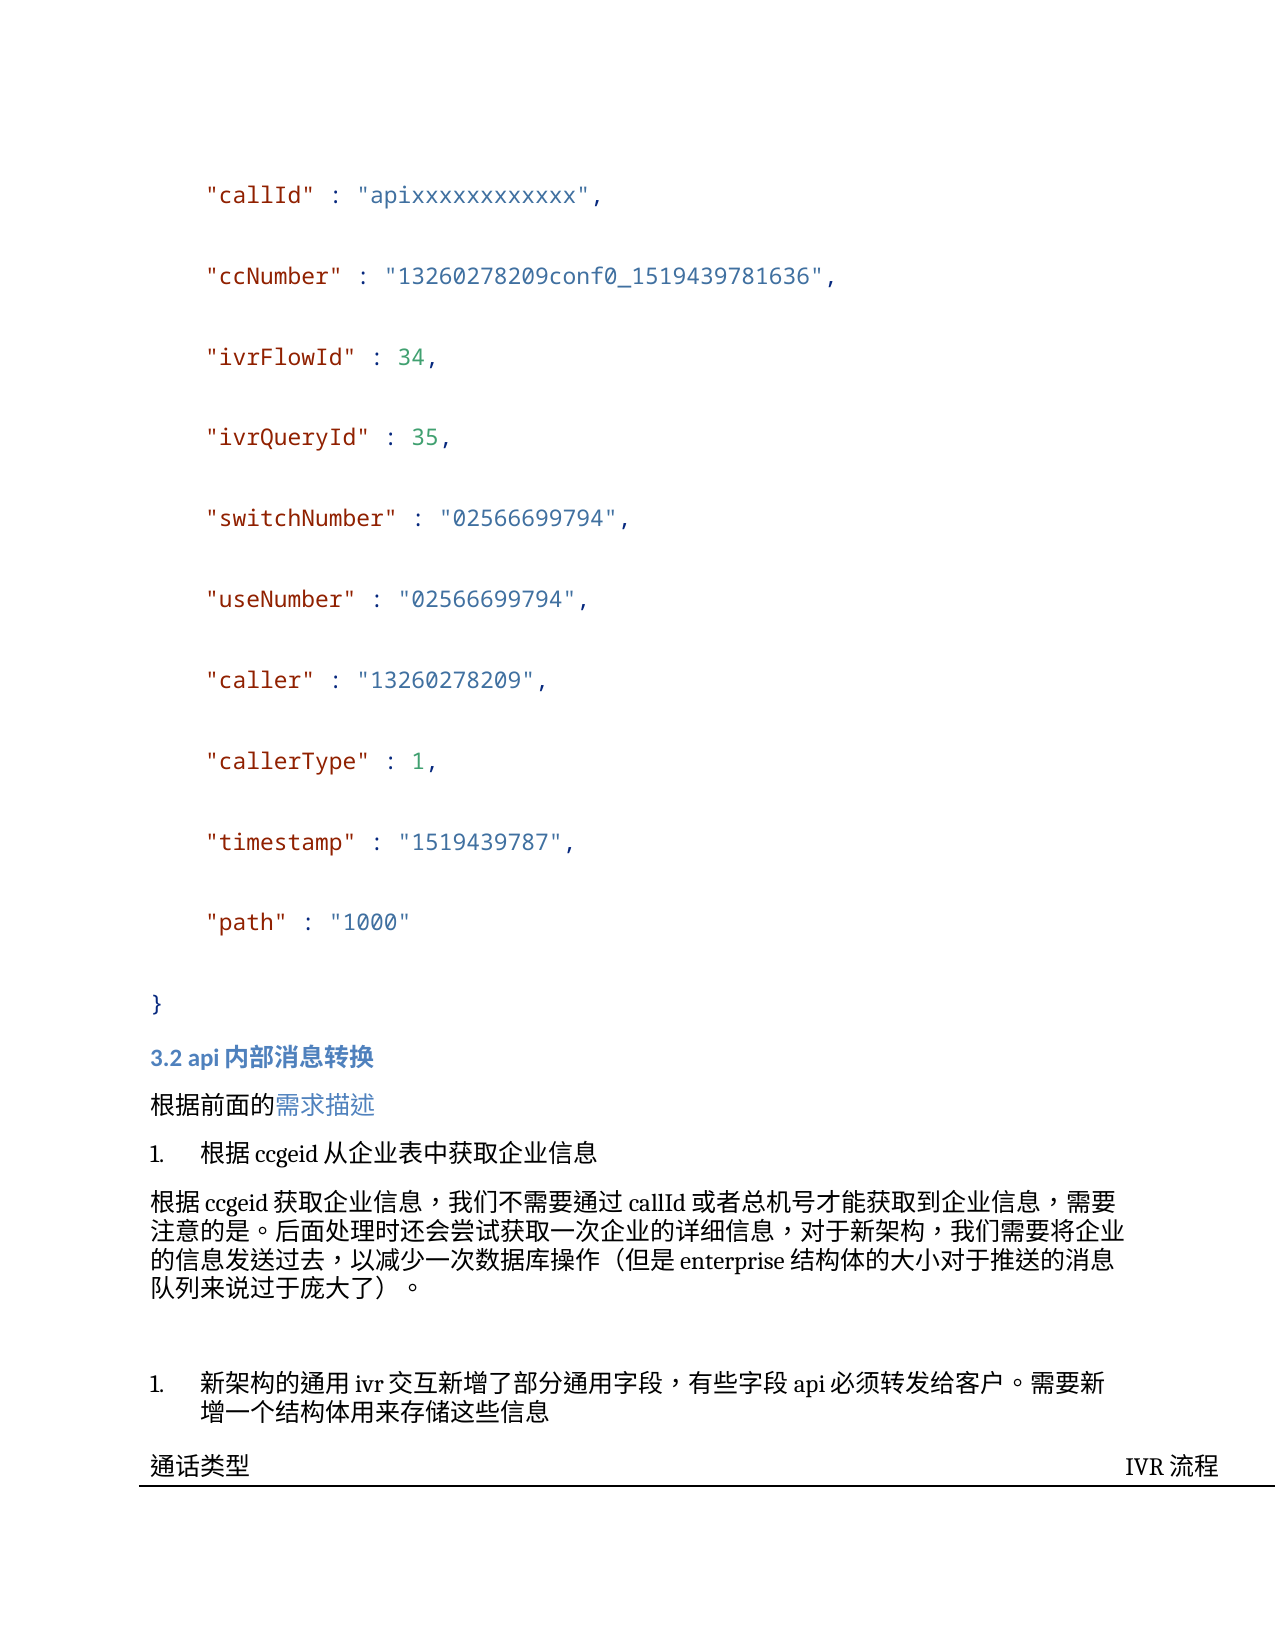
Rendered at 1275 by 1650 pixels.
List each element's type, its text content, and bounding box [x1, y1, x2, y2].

text 根据前面的需求描述 [150, 1092, 1125, 1121]
table_header 通话类型 [139, 1449, 1114, 1485]
list 新架构的通用ivr交互新增了部分通用字段，有些字段api必须转发给客户。需要新增一个结构体用来存储这些信息 [150, 1370, 1125, 1428]
table_header IVR流程 [1114, 1449, 1275, 1485]
list 根据ccgeid从企业表中获取企业信息 [150, 1139, 1125, 1168]
text 根据ccgeid获取企业信息，我们不需要通过callId或者总机号才能获取到企业信息，需要注意的是。后面处理时还会尝试获取一次企业的详细信息，对于新架构，我们需要将企业的信息发送过去，以减少一次数据库操作（但是enterprise结构体的大小对于推送的消息队列来说过于庞大了）。 [150, 1189, 1125, 1304]
subtitle 3.2 api内部消息转换 [150, 1039, 1125, 1073]
